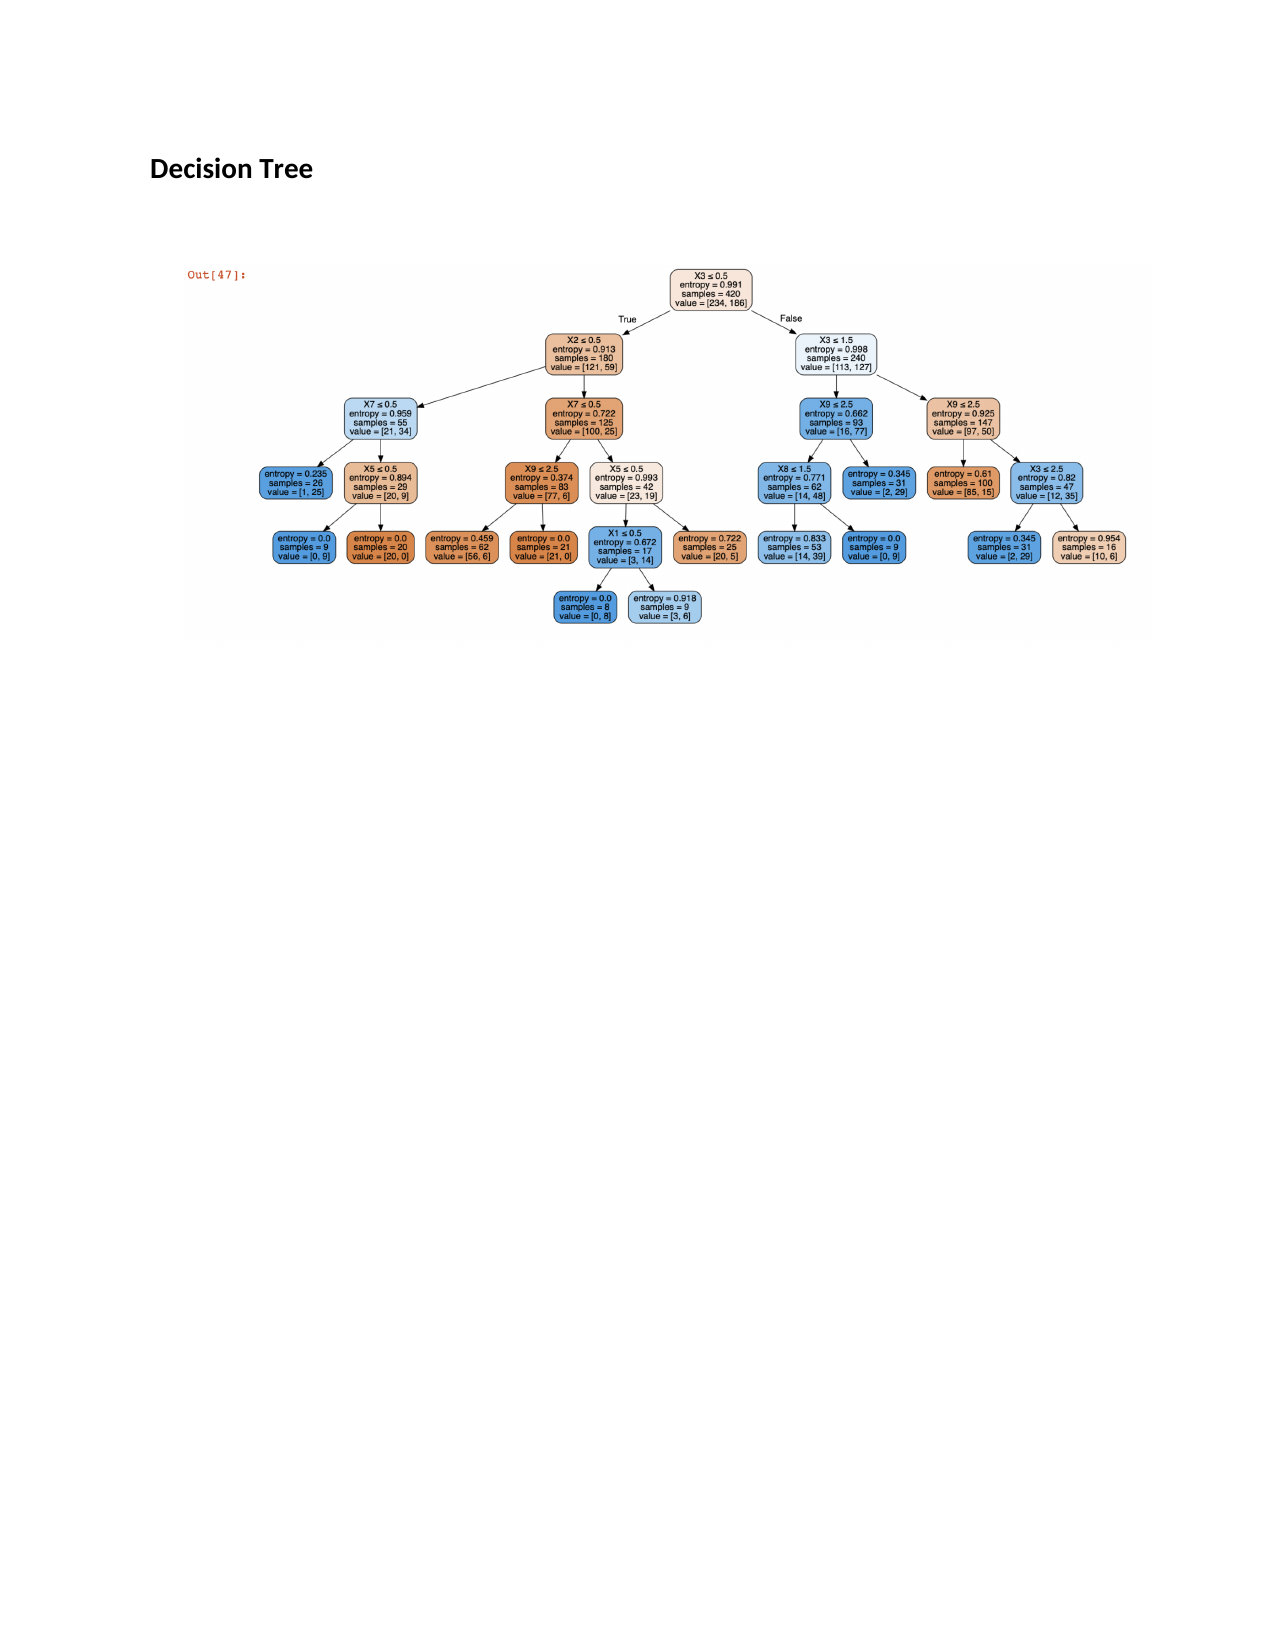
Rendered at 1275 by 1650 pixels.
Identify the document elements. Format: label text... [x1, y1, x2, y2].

picture [178, 264, 1154, 646]
text Decision Tree [150, 150, 1125, 186]
